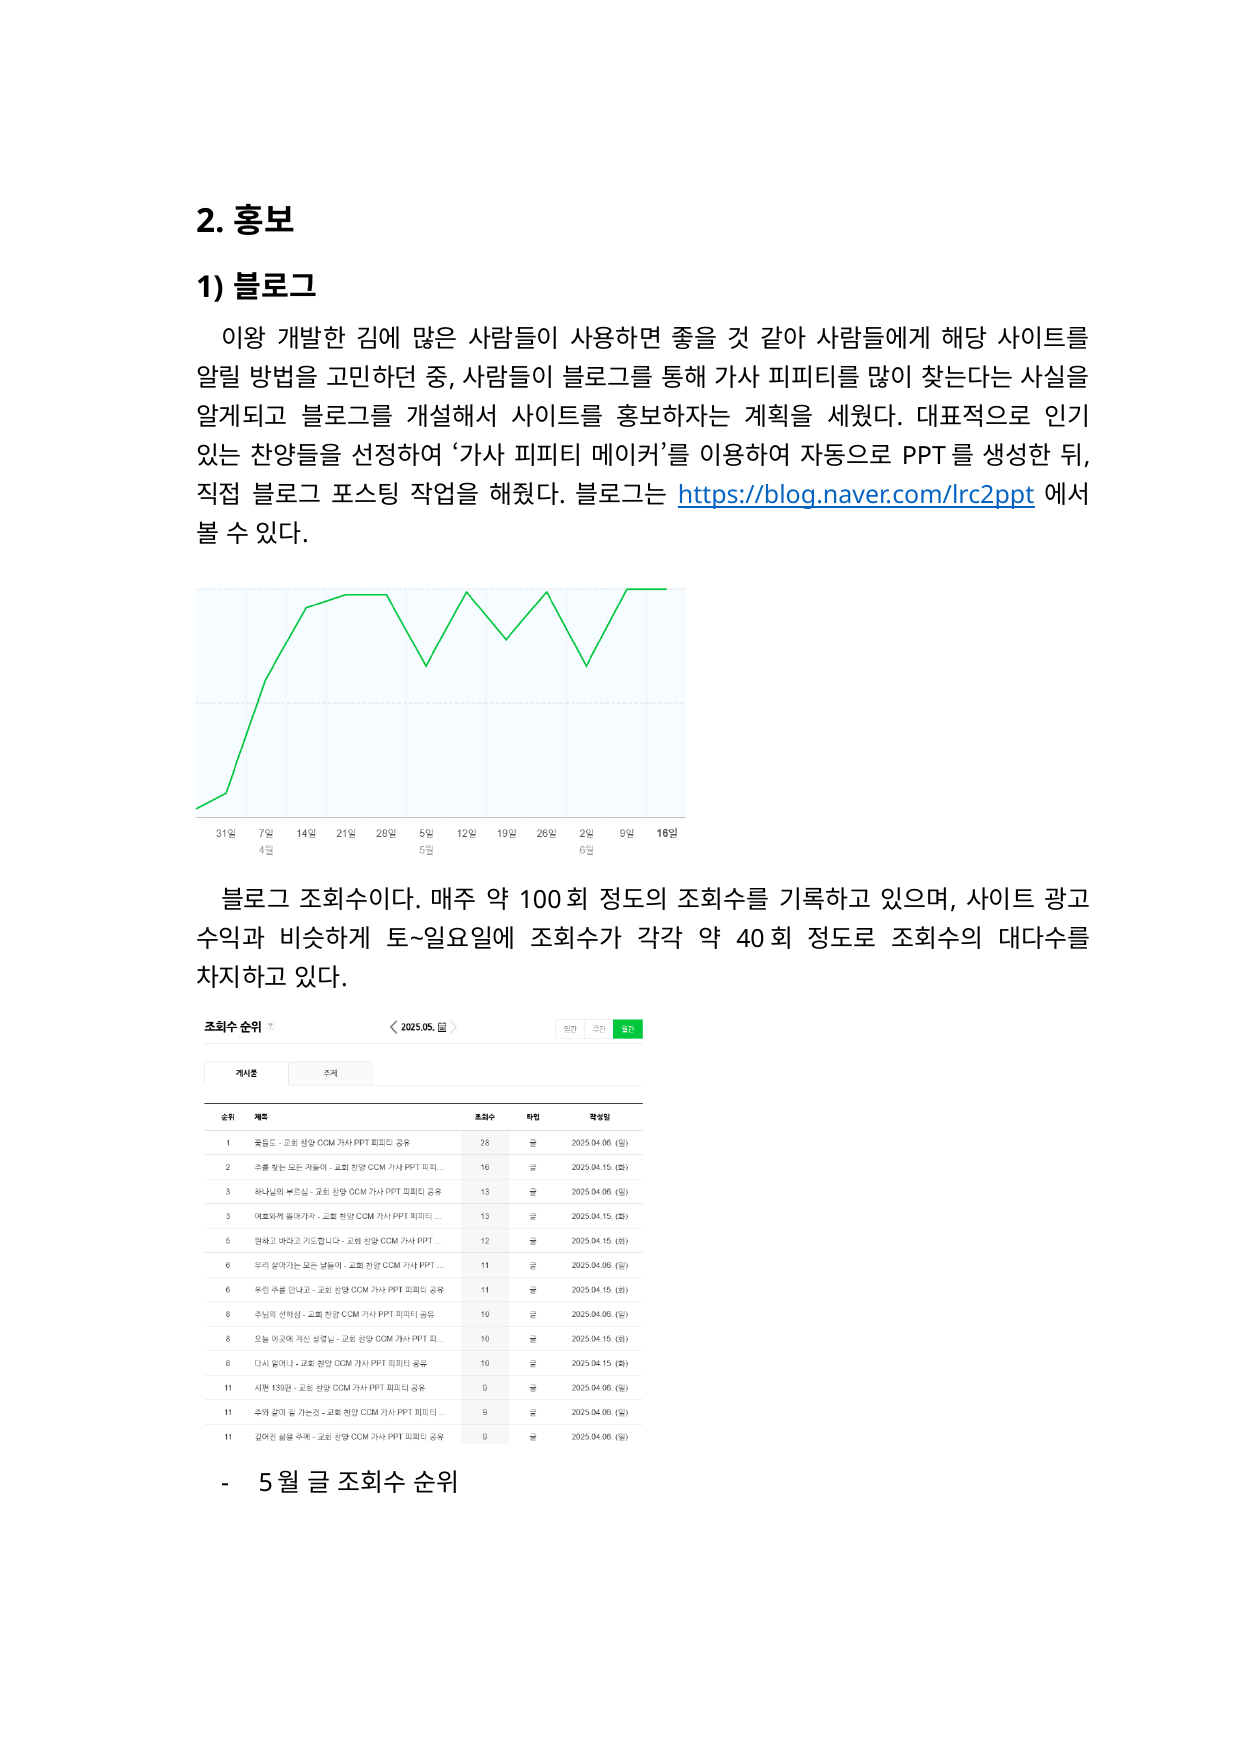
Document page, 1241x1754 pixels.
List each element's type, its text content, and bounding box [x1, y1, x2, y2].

text 블로그 조회수이다. 매주 약 100회 정도의 조회수를 기록하고 있으며, 사이트 광고 수익과 비슷하게 토~일요일에 조회수가 각각 약 40회 정도로 조회수의 대다수를 차지하고 있다. [196, 879, 1090, 994]
subtitle 홍보 [196, 194, 1090, 242]
picture [195, 569, 708, 861]
text 이왕 개발한 김에 많은 사람들이 사용하면 좋을 것 같아 사람들에게 해당 사이트를 알릴 방법을 고민하던 중, 사람들이 블로그를 통해 가사 피피티를 많이 찾는다는 사실을 알게되고 블로그를 개설해서 사이트를 홍보하자는 계획을 세웠다. 대표적으로 인기 있는 찬양들을 선정하여 ‘가사 피피티 메이커’를 이용하여 자동으로 PPT를 생성한 뒤, 직접 블로그 포스팅 작업을 해줬다. 블로그는 https://blog.naver.com/lrc2ppt 에서 볼 수 있다. [196, 318, 1090, 550]
subtitle 블로그 [196, 263, 1090, 307]
picture [195, 1013, 663, 1444]
list 5월 글 조회수 순위 [221, 1462, 1090, 1499]
